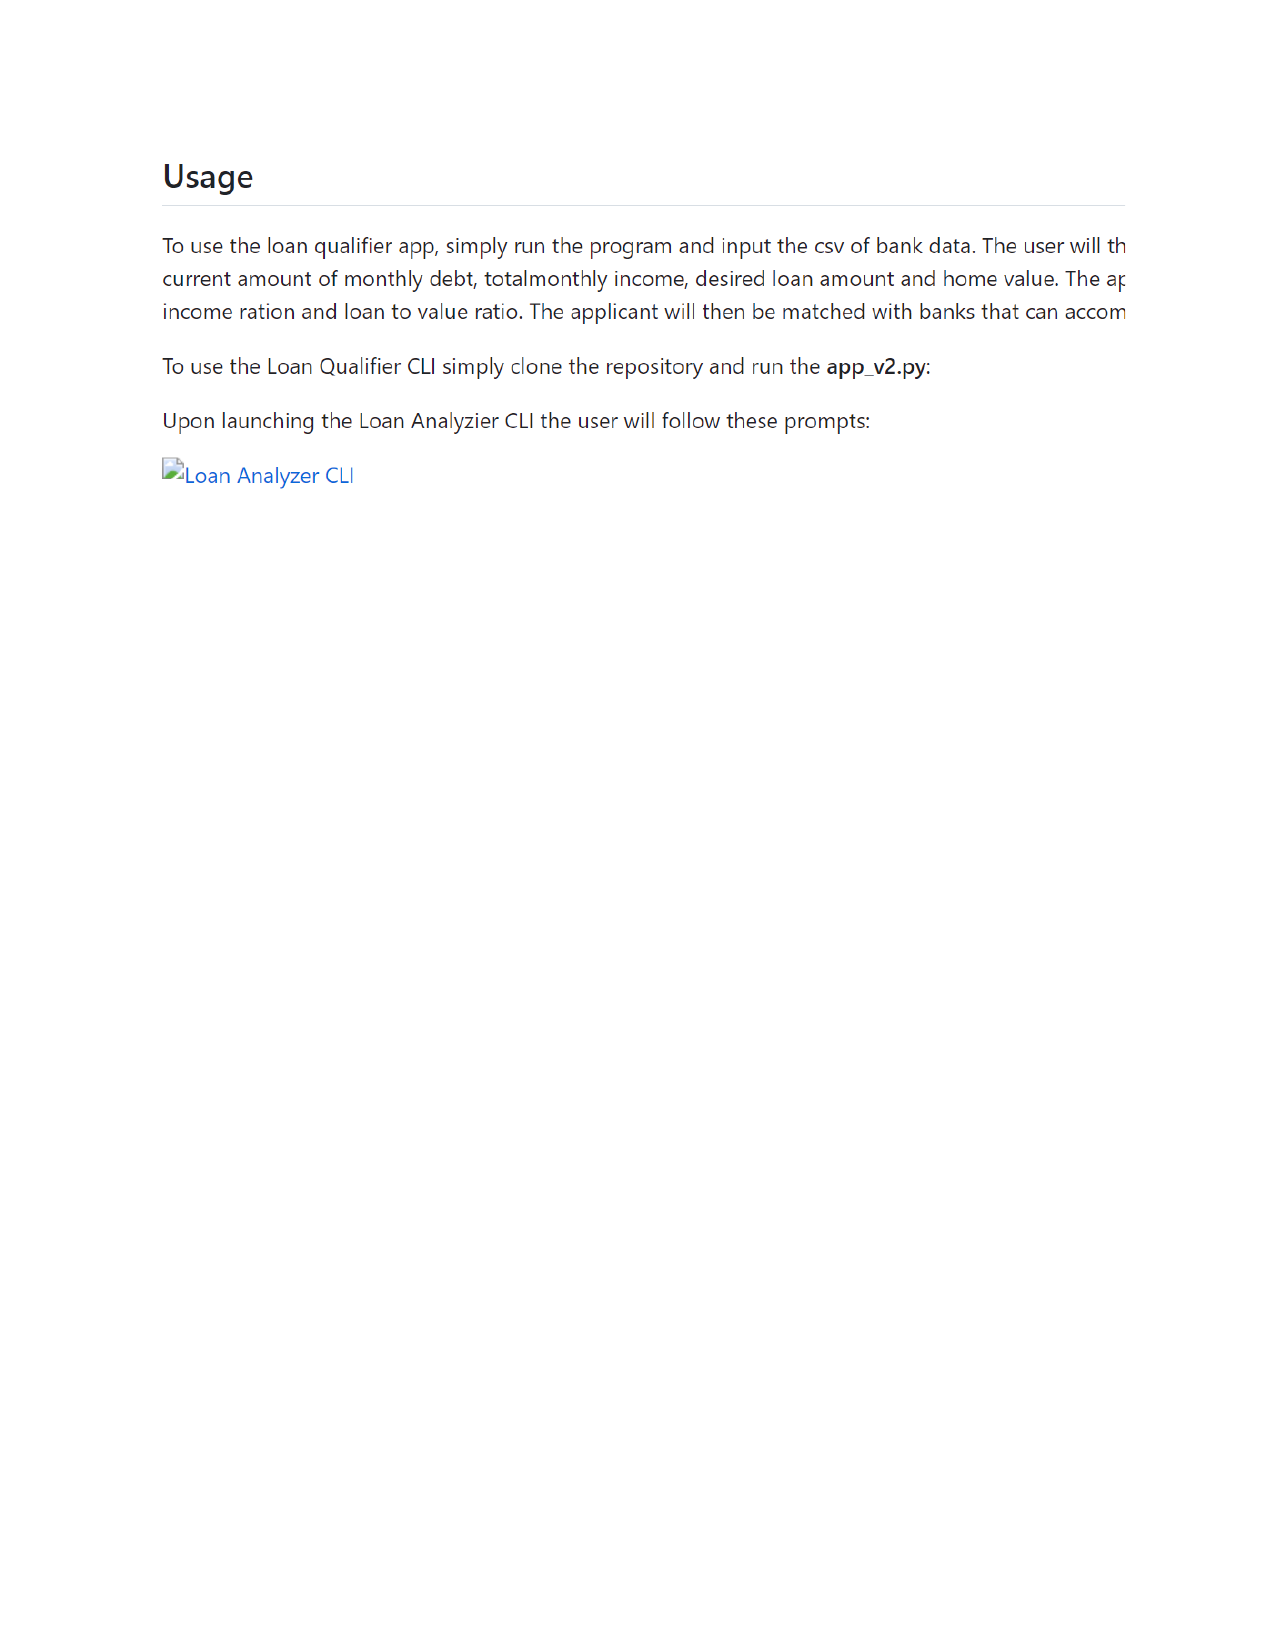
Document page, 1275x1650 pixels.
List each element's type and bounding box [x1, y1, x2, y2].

picture [150, 150, 1125, 509]
